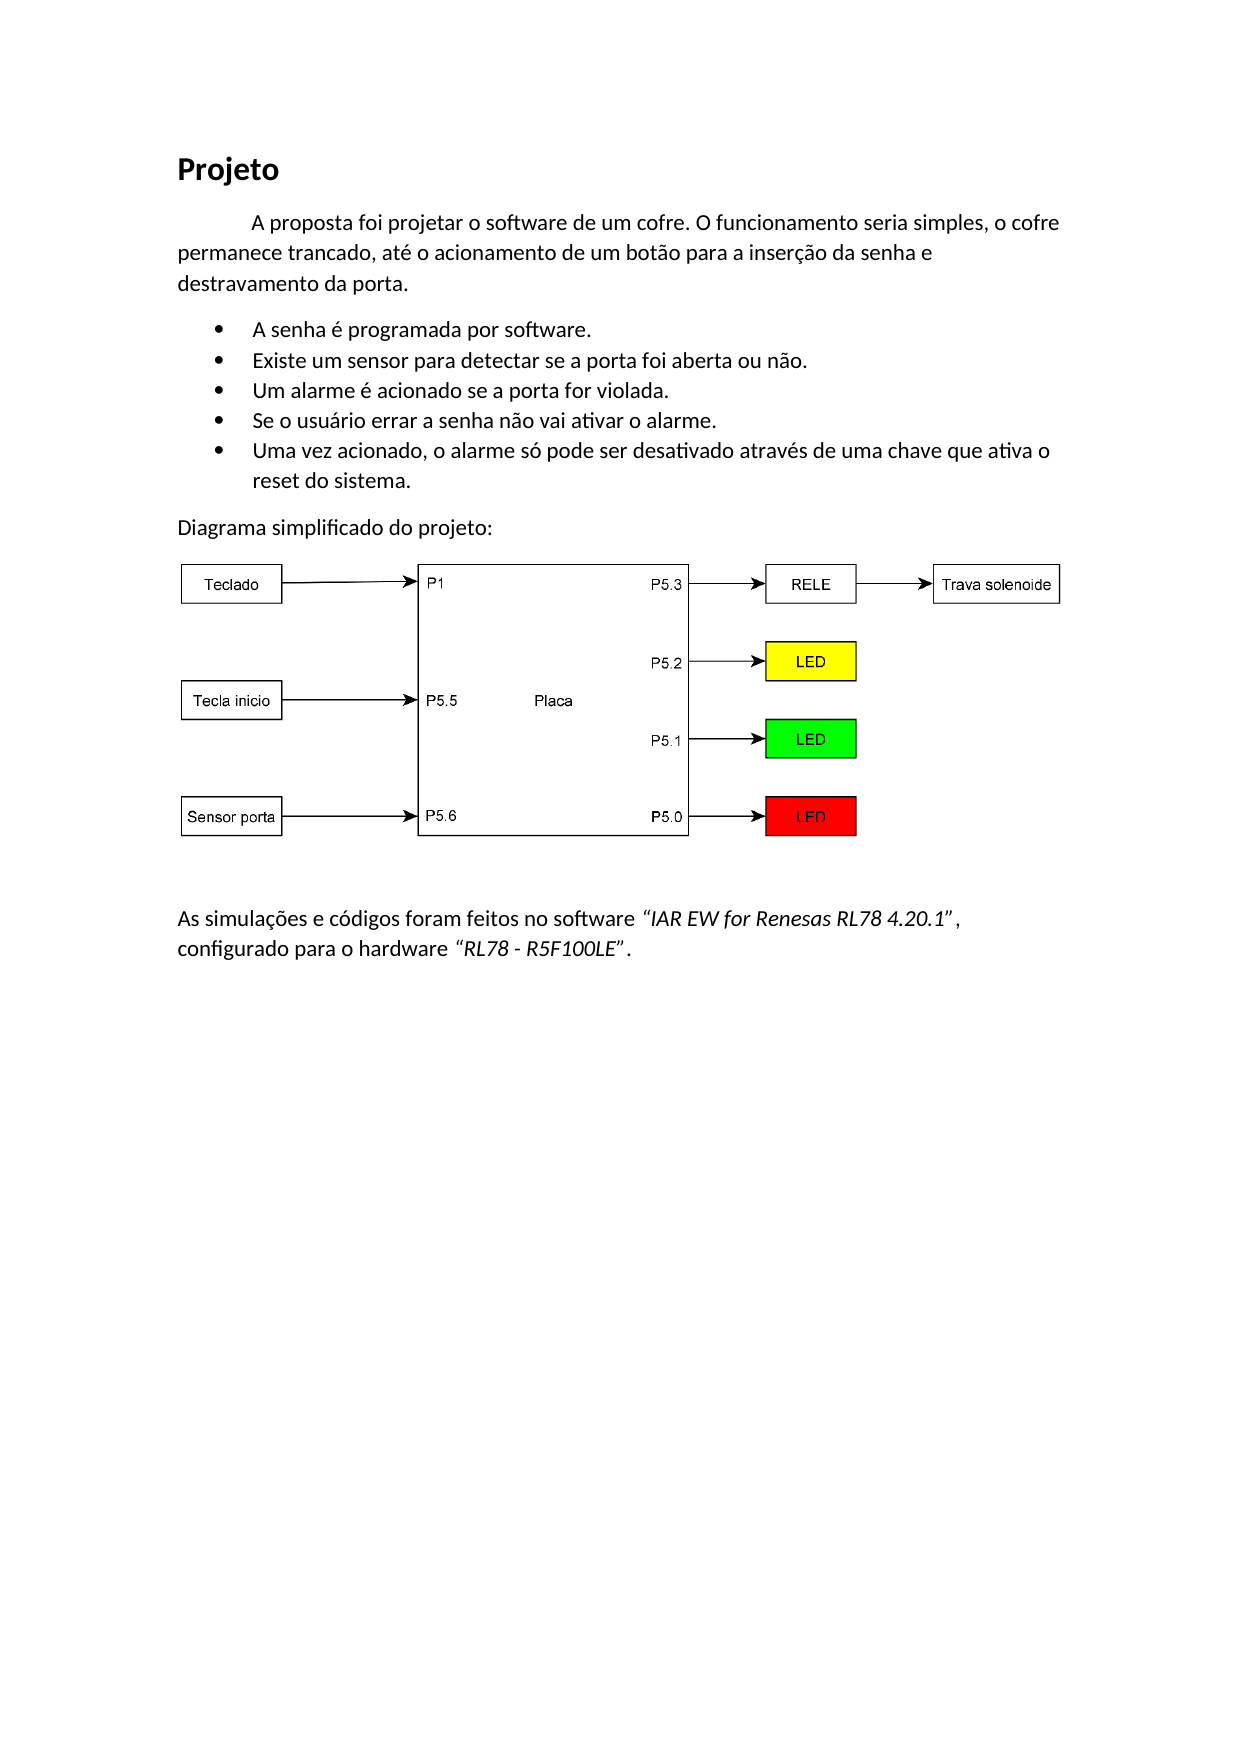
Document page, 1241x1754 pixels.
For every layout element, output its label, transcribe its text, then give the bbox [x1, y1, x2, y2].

text Projeto [177, 148, 1063, 188]
list Um alarme é acionado se a porta for violada. [215, 376, 1063, 404]
picture [177, 560, 1063, 839]
list Existe um sensor para detectar se a porta foi aberta ou não. [215, 346, 1063, 374]
text A proposta foi projetar o software de um cofre. O funcionamento seria simples, o cofre permanece trancado, até o acionamento de um botão para a inserção da senha e destravamento da porta. [177, 208, 1063, 297]
text As simulações e códigos foram feitos no software “IAR EW for Renesas RL78 4.20.1”, configurado para o hardware “RL78 - R5F100LE”. [177, 904, 1063, 962]
list A senha é programada por software. [215, 316, 1063, 343]
list Se o usuário errar a senha não vai ativar o alarme. [215, 406, 1063, 434]
text Diagrama simplificado do projeto: [177, 513, 1063, 541]
list Uma vez acionado, o alarme só pode ser desativado através de uma chave que ativa o reset do sistema. [215, 436, 1063, 494]
